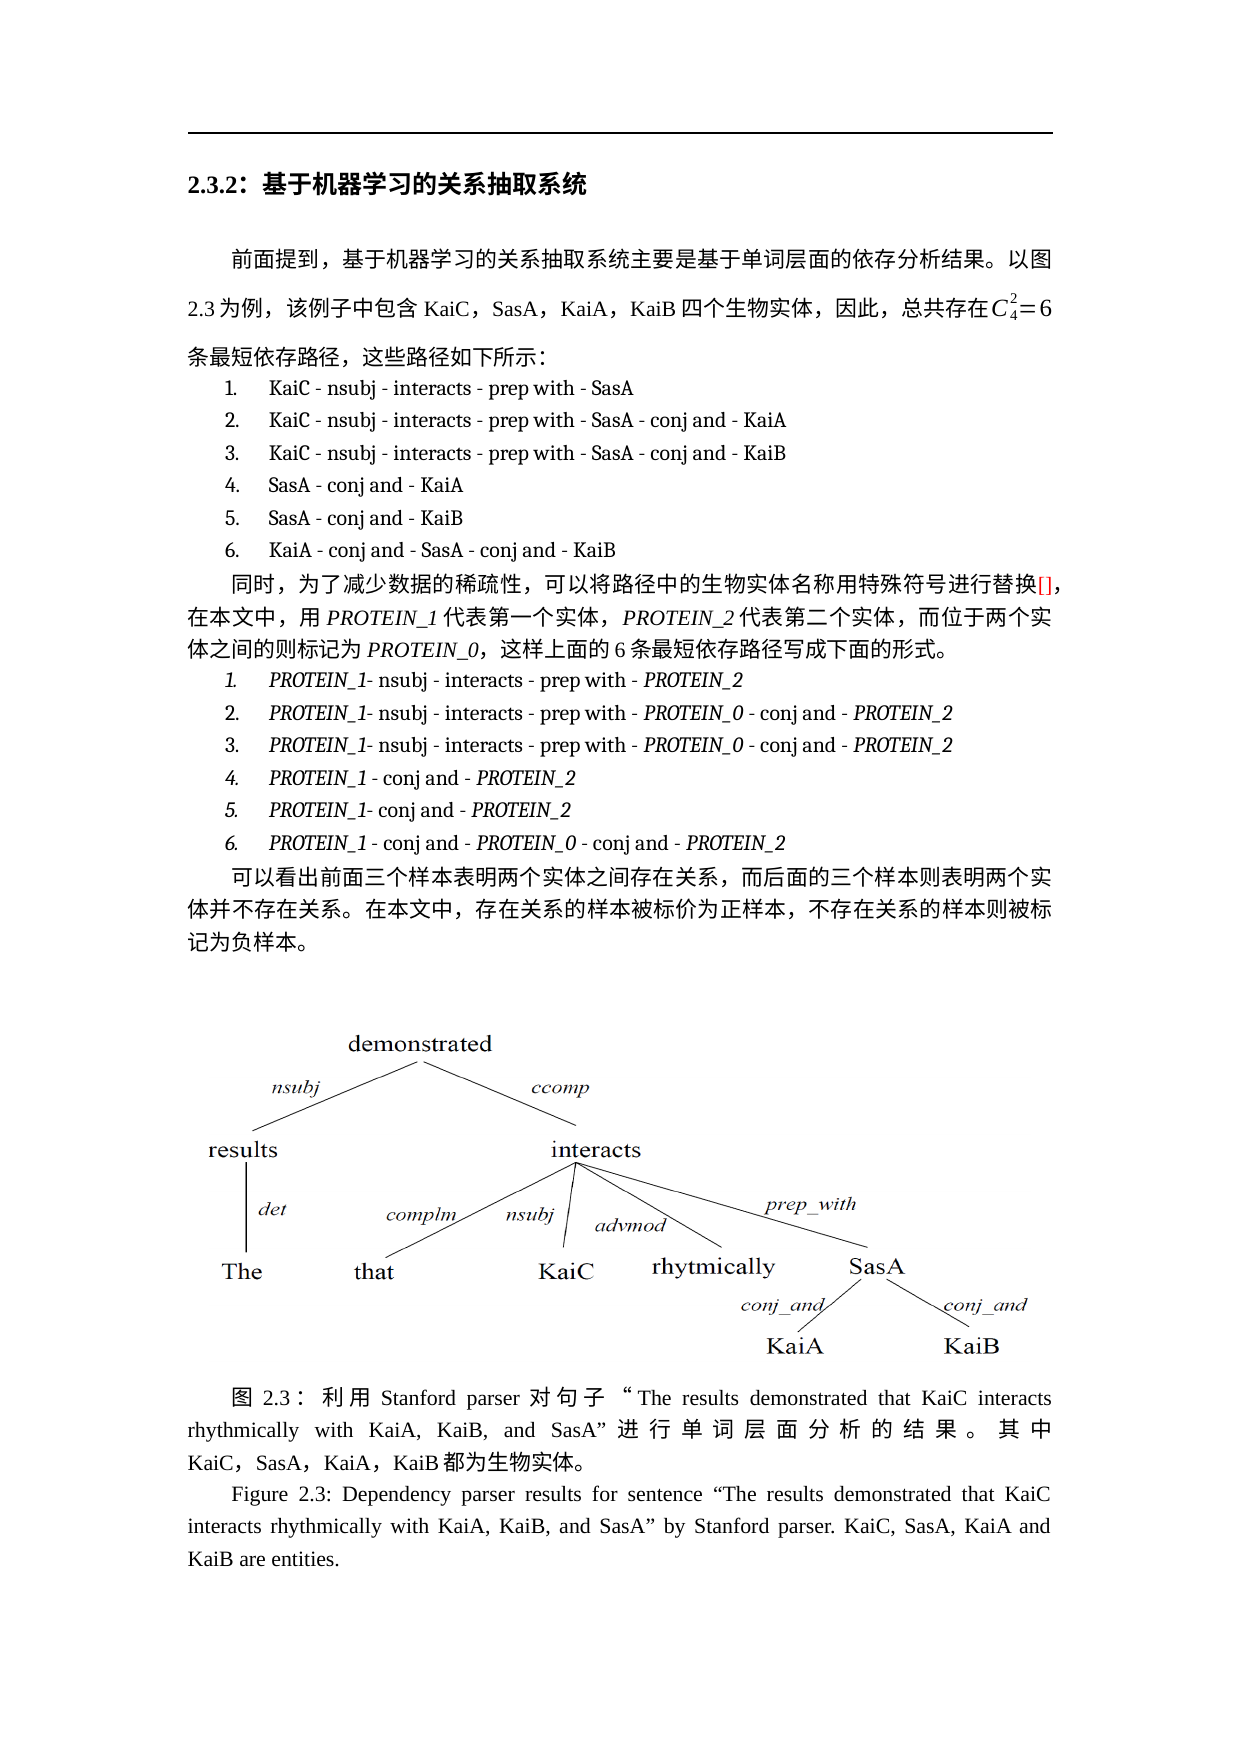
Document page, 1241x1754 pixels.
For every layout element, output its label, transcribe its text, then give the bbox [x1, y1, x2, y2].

list PROTEIN_1- conj and - PROTEIN_2 [225, 794, 1053, 827]
subtitle 2.3.2：基于机器学习的关系抽取系统 [187, 150, 1053, 215]
text 前面提到，基于机器学习的关系抽取系统主要是基于单词层面的依存分析结果。以图2.3为例，该例子中包含KaiC，SasA，KaiA，KaiB四个生物实体，因此，总共存在条最短依存路径，这些路径如下所示： [187, 242, 1053, 372]
list SasA - conj and - KaiB [225, 502, 1053, 534]
list PROTEIN_1 - conj and - PROTEIN_2 [225, 762, 1053, 794]
picture [208, 1022, 1032, 1362]
list KaiA - conj and - SasA - conj and - KaiB [225, 534, 1053, 567]
list KaiC - nsubj - interacts - prep with - SasA [225, 372, 1053, 404]
list PROTEIN_1 - conj and - PROTEIN_0 - conj and - PROTEIN_2 [225, 827, 1053, 859]
text 图2.3：利用Stanford parser对句子“The results demonstrated that KaiC interacts rhythmically with KaiA, KaiB, and SasA”进行单词层面分析的结果。其中KaiC，SasA，KaiA，KaiB都为生物实体。 [187, 1379, 1053, 1477]
list PROTEIN_1- nsubj - interacts - prep with - PROTEIN_0 - conj and - PROTEIN_2 [225, 729, 1053, 762]
text 同时，为了减少数据的稀疏性，可以将路径中的生物实体名称用特殊符号进行替换[]，在本文中，用PROTEIN_1代表第一个实体，PROTEIN_2代表第二个实体，而位于两个实体之间的则标记为PROTEIN_0，这样上面的6条最短依存路径写成下面的形式。 [187, 567, 1053, 664]
text 可以看出前面三个样本表明两个实体之间存在关系，而后面的三个样本则表明两个实体并不存在关系。在本文中，存在关系的样本被标价为正样本，不存在关系的样本则被标记为负样本。 [187, 859, 1053, 957]
list SasA - conj and - KaiA [225, 469, 1053, 502]
text Figure 2.3: Dependency parser results for sentence “The results demonstrated that KaiC interacts rhythmically with KaiA, KaiB, and SasA” by Stanford parser. KaiC, SasA, KaiA and KaiB are entities. [187, 1477, 1053, 1574]
list PROTEIN_1- nsubj - interacts - prep with - PROTEIN_2 [225, 664, 1053, 697]
list KaiC - nsubj - interacts - prep with - SasA - conj and - KaiA [225, 404, 1053, 437]
list PROTEIN_1- nsubj - interacts - prep with - PROTEIN_0 - conj and - PROTEIN_2 [225, 697, 1053, 729]
list KaiC - nsubj - interacts - prep with - SasA - conj and - KaiB [225, 437, 1053, 469]
